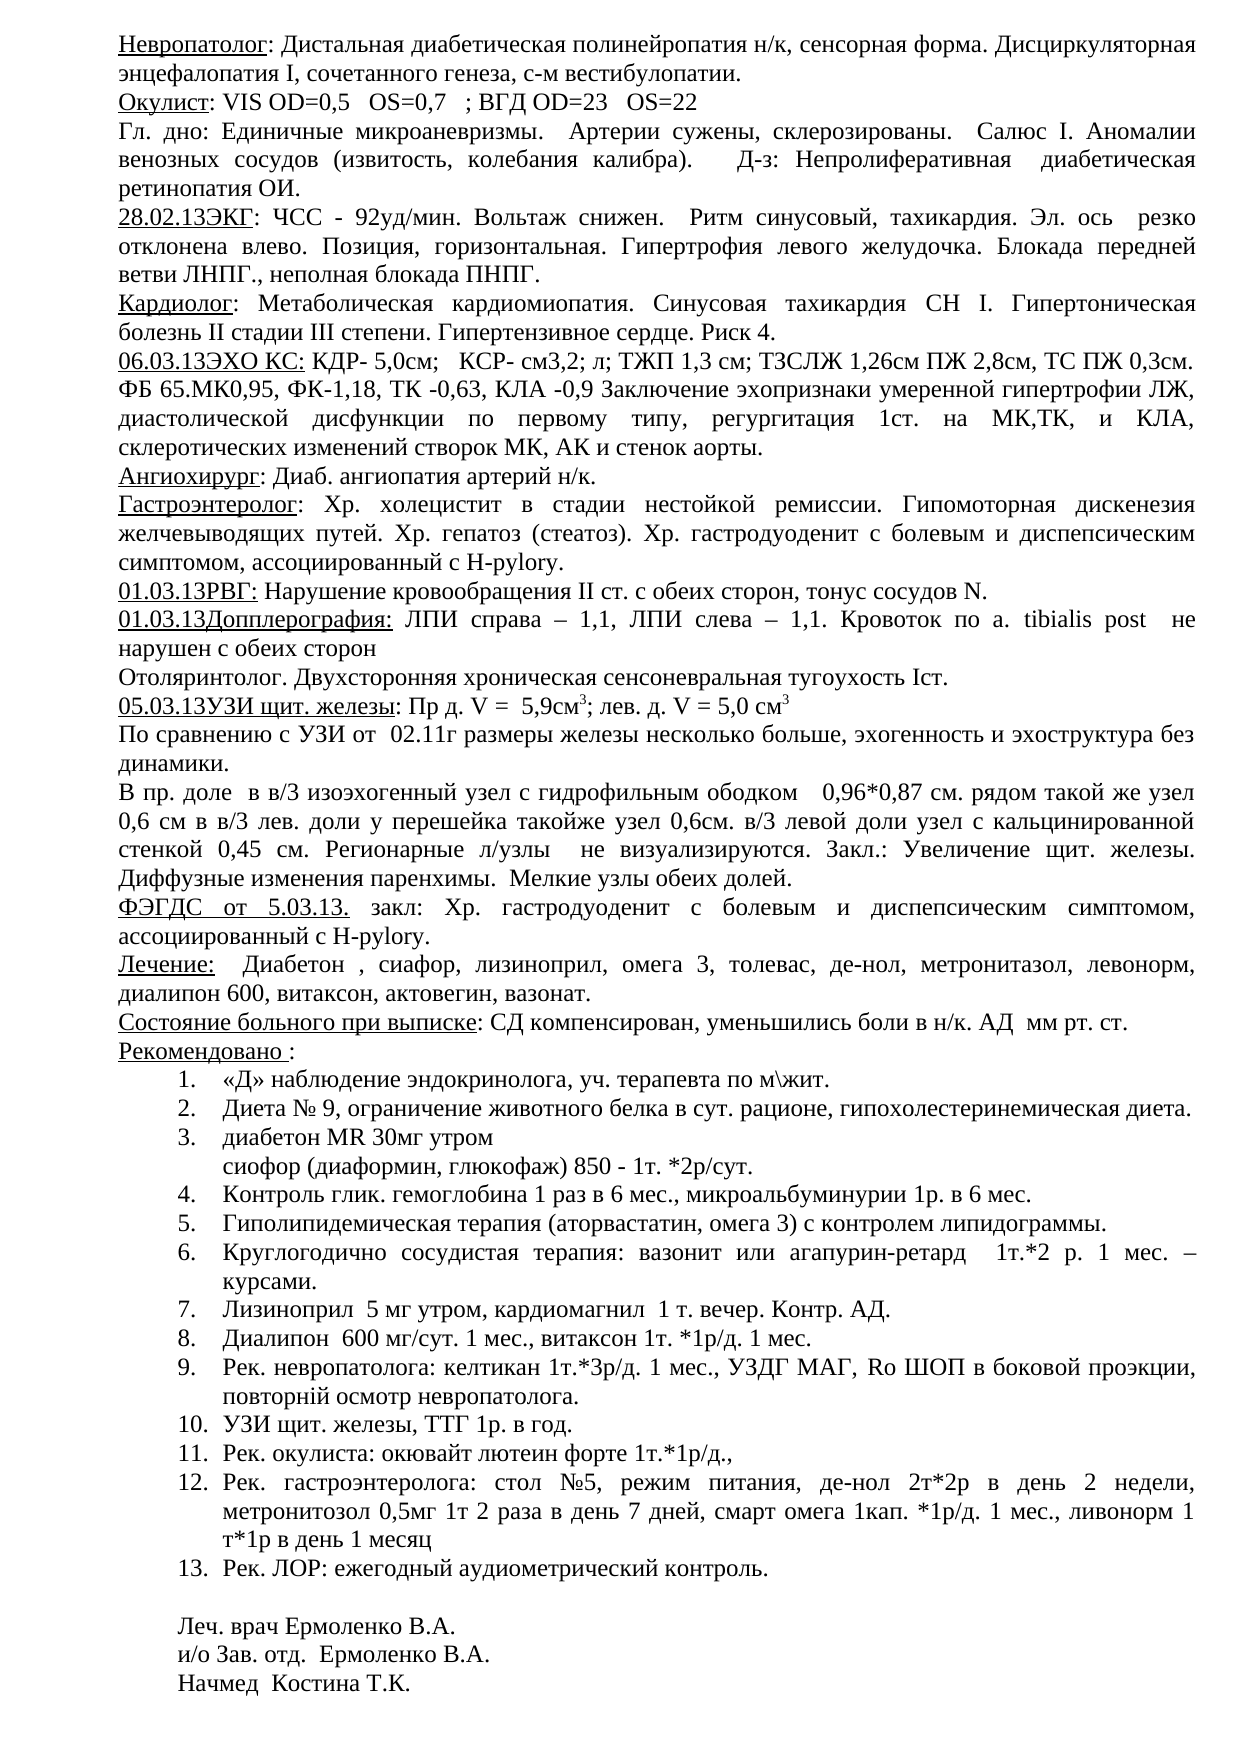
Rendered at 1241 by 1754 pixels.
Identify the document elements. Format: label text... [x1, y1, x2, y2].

text Кардиолог: Метаболическая кардиомиопатия. Синусовая тахикардия CH I. Гипертоническая болезнь II стадии III степени. Гипертензивное сердце. Риск 4. [118, 288, 1196, 346]
list Рек. невропатолога: келтикан 1т.*3р/д. 1 мес., УЗДГ МАГ, Ro ШОП в боковой проэкции, повторній осмотр невропатолога. [177, 1352, 1196, 1409]
list Круглогодично сосудистая терапия: вазонит или агапурин-ретард 1т.*2 р. 1 мес. – курсами. [177, 1237, 1196, 1294]
text По сравнению с УЗИ от 02.11г размеры железы несколько больше, эхогенность и эхоструктура без динамики. [118, 719, 1196, 777]
list Контроль глик. гемоглобина 1 раз в 6 мес., микроальбуминурии 1р. в 6 мес. [177, 1179, 1196, 1208]
list Рек. ЛОР: ежегодный аудиометрический контроль. [177, 1553, 1196, 1582]
subtitle Леч. врач Ермоленко В.А. [177, 1611, 1196, 1639]
text Отоляринтолог. Двухсторонняя хроническая сенсоневральная тугоухость Iст. [118, 662, 1196, 691]
text 01.03.13Допплерография: ЛПИ справа – 1,1, ЛПИ слева – 1,1. Кровоток по а. tibialis роst не нарушен с обеих сторон [118, 604, 1196, 662]
text Состояние больного при выписке: СД компенсирован, уменьшились боли в н/к. АД мм рт. ст. [118, 1007, 1196, 1036]
list Гиполипидемическая терапия (аторвастатин, омега 3) с контролем липидограммы. [177, 1208, 1196, 1237]
list Лизиноприл 5 мг утром, кардиомагнил 1 т. вечер. Контр. АД. [177, 1294, 1196, 1323]
text Ангиохирург: Диаб. ангиопатия артерий н/к. [118, 461, 1196, 489]
text Гл. дно: Единичные микроаневризмы. Артерии сужены, склерозированы. Салюс I. Аномалии венозных сосудов (извитость, колебания калибра). Д-з: Непролиферативная диабетическая ретинопатия ОИ. [118, 116, 1196, 202]
list «Д» наблюдение эндокринолога, уч. терапевта по м\жит. [177, 1064, 1196, 1093]
text 01.03.13РВГ: Нарушение кровообращения II ст. с обеих сторон, тонус сосудов N. [118, 576, 1196, 604]
text Лечение: Диабетон , сиафор, лизиноприл, омега 3, толевас, де-нол, метронитазол, левонорм, диалипон 600, витаксон, актовегин, вазонат. [118, 949, 1196, 1007]
text ФЭГДС от 5.03.13. закл: Хр. гастродуоденит с болевым и диспепсическим симптомом, ассоциированный с H-pylory. [118, 892, 1196, 949]
list Диета № 9, ограничение животного белка в сут. рационе, гипохолестеринемическая диета. [177, 1093, 1196, 1122]
list УЗИ щит. железы, ТТГ 1р. в год. [177, 1409, 1196, 1438]
text Невропатолог: Дистальная диабетическая полинейропатия н/к, сенсорная форма. Дисциркуляторная энцефалопатия I, сочетанного генеза, с-м вестибулопатии. [118, 29, 1196, 87]
text и/о Зав. отд. Ермоленко В.А. [177, 1639, 1196, 1668]
text Окулист: VIS OD=0,5 OS=0,7 ; ВГД OD=23 OS=22 [118, 87, 1196, 116]
list Рек. гастроэнтеролога: стол №5, режим питания, де-нол 2т*2р в день 2 недели, метронитозол 0,5мг 1т 2 раза в день 7 дней, смарт омега 1кап. *1р/д. 1 мес., ливонорм 1 т*1р в день 1 месяц [177, 1467, 1196, 1553]
list диабетон МR 30мг утром [177, 1122, 1196, 1151]
text В пр. доле в в/3 изоэхогенный узел с гидрофильным ободком 0,96*0,87 см. рядом такой же узел 0,6 см в в/3 лев. доли у перешейка такойже узел 0,6см. в/3 левой доли узел с кальцинированной стенкой 0,45 см. Регионарные л/узлы не визуализируются. Закл.: Увеличение щит. железы. Диффузные изменения паренхимы. Мелкие узлы обеих долей. [118, 777, 1196, 892]
list Диалипон 600 мг/сут. 1 мес., витаксон 1т. *1р/д. 1 мес. [177, 1323, 1196, 1352]
text Гастроэнтеролог: Хр. холецистит в стадии нестойкой ремиссии. Гипомоторная дискенезия желчевыводящих путей. Хр. гепатоз (стеатоз). Хр. гастродуоденит с болевым и диспепсическим симптомом, ассоциированный с H-pylory. [118, 489, 1196, 576]
text 05.03.13УЗИ щит. железы: Пр д. V = 5,9см3; лев. д. V = 5,0 см3 [118, 691, 1196, 719]
text сиофор (диаформин, глюкофаж) 850 - 1т. *2р/сут. [222, 1151, 1196, 1179]
text 28.02.13ЭКГ: ЧСС - 92уд/мин. Вольтаж снижен. Ритм синусовый, тахикардия. Эл. ось резко отклонена влево. Позиция, горизонтальная. Гипертрофия левого желудочка. Блокада передней ветви ЛНПГ., неполная блокада ПНПГ. [118, 202, 1196, 288]
list Рек. окулиста: окювайт лютеин форте 1т.*1р/д., [177, 1438, 1196, 1467]
text Рекомендовано : [118, 1036, 1196, 1064]
text 06.03.13ЭХО КС: КДР- 5,0см; КСР- см3,2; л; ТЖП 1,3 см; ТЗСЛЖ 1,26см ПЖ 2,8см, ТС ПЖ 0,3см. ФБ 65.МК0,95, ФК-1,18, ТК -0,63, КЛА -0,9 Заключение эхопризнаки умеренной гипертрофии ЛЖ, диастолической дисфункции по первому типу, регургитация 1ст. на МК,ТК, и КЛА, склеротических изменений створок МК, АК и стенок аорты. [118, 346, 1196, 461]
text Начмед Костина Т.К. [177, 1668, 1196, 1697]
